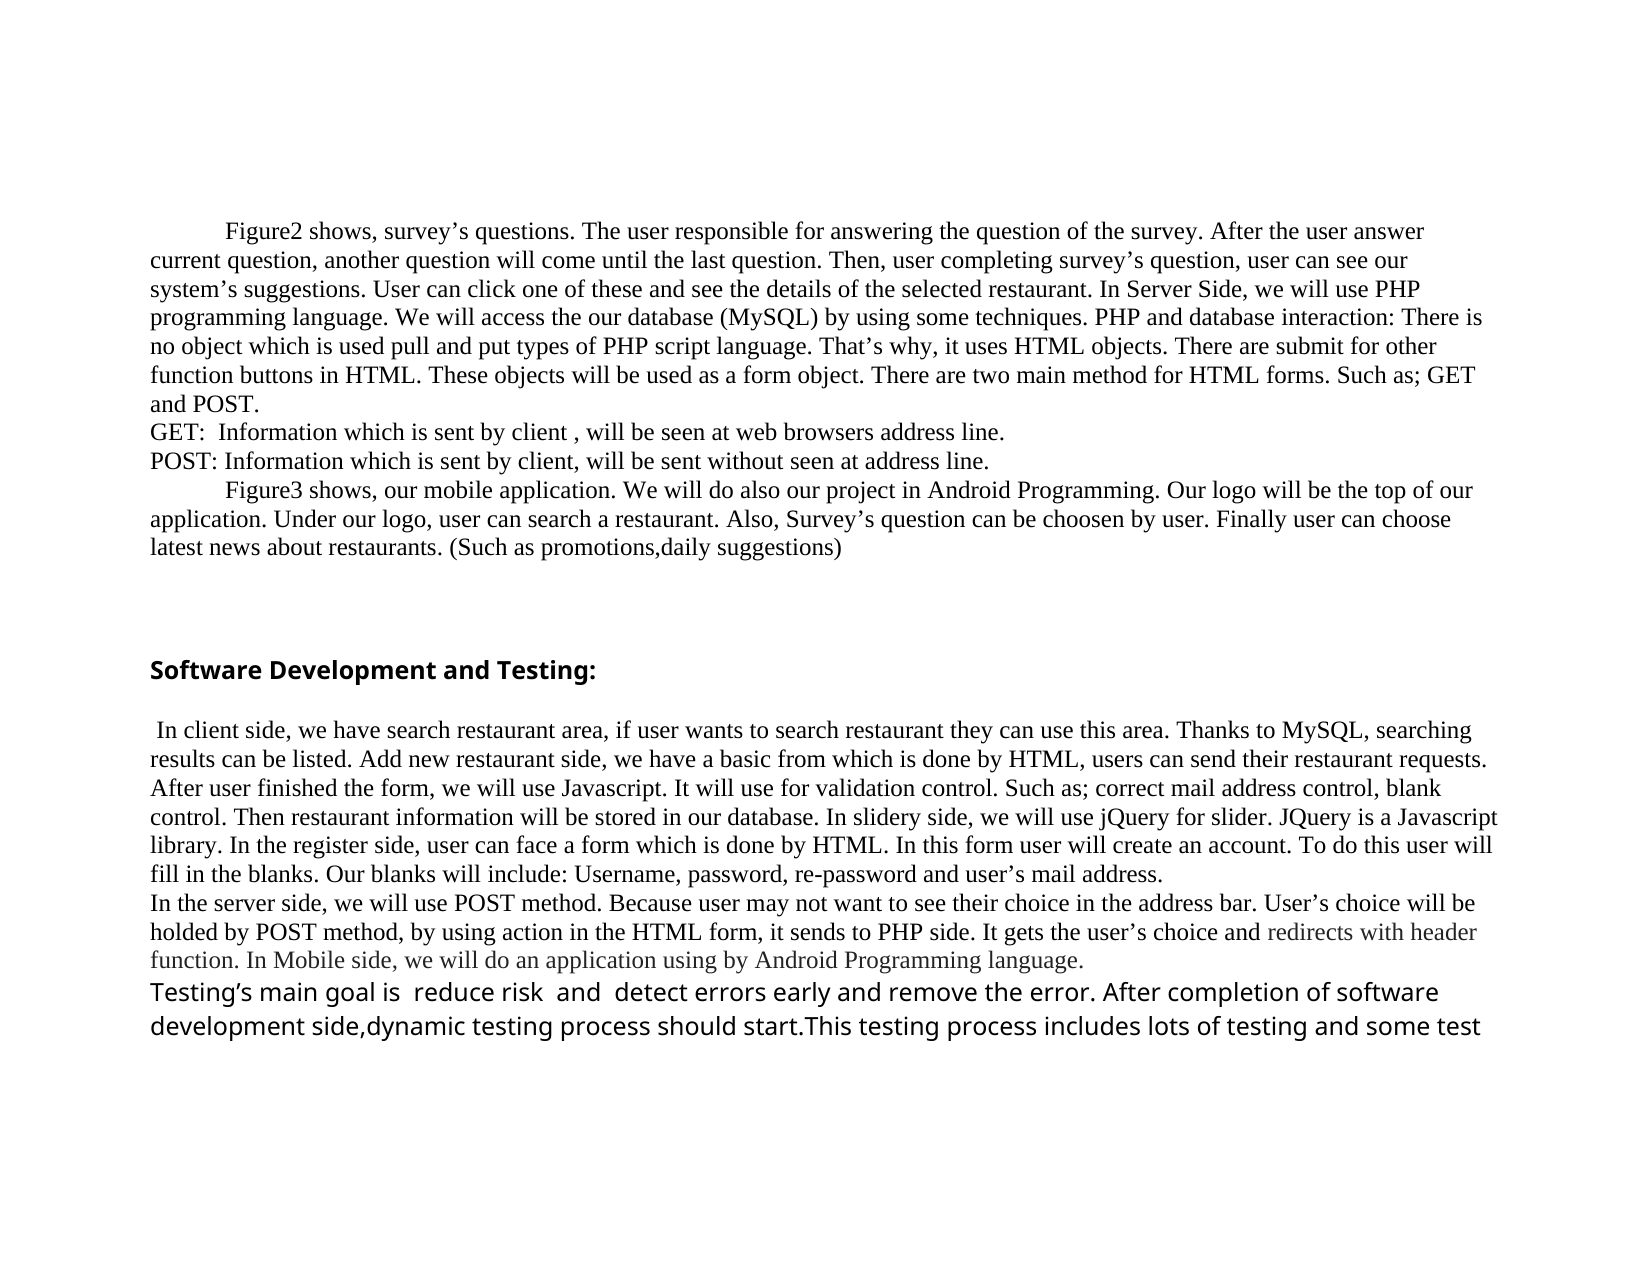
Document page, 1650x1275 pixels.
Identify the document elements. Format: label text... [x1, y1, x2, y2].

text Figure3 shows, our mobile application. We will do also our project in Android Programming. Our logo will be the top of our application. Under our logo, user can search a restaurant. Also, Survey’s question can be choosen by user. Finally user can choose latest news about restaurants. (Such as promotions,daily suggestions) [150, 475, 1500, 561]
text In client side, we have search restaurant area, if user wants to search restaurant they can use this area. Thanks to MySQL, searching results can be listed. Add new restaurant side, we have a basic from which is done by HTML, users can send their restaurant requests. After user finished the form, we will use Javascript. It will use for validation control. Such as; correct mail address control, blank control. Then restaurant information will be stored in our database. In slidery side, we will use jQuery for slider. JQuery is a Javascript library. In the register side, user can face a form which is done by HTML. In this form user will create an account. To do this user will fill in the blanks. Our blanks will include: Username, password, re-password and user’s mail address. [150, 716, 1500, 888]
text In the server side, we will use POST method. Because user may not want to see their choice in the address bar. User’s choice will be holded by POST method, by using action in the HTML form, it sends to PHP side. It gets the user’s choice and redirects with header function. In Mobile side, we will do an application using by Android Programming language. [150, 888, 1500, 974]
text POST: Information which is sent by client, will be sent without seen at address line. [150, 446, 1500, 475]
text GET: Information which is sent by client , will be seen at web browsers address line. [150, 417, 1500, 446]
text Figure2 shows, survey’s questions. The user responsible for answering the question of the survey. After the user answer current question, another question will come until the last question. Then, user completing survey’s question, user can see our system’s suggestions. User can click one of these and see the details of the selected restaurant. In Server Side, we will use PHP programming language. We will access the our database (MySQL) by using some techniques. PHP and database interaction: There is no object which is used pull and put types of PHP script language. That’s why, it uses HTML objects. There are submit for other function buttons in HTML. These objects will be used as a form object. There are two main method for HTML forms. Such as; GET and POST. [150, 216, 1500, 417]
text Software Development and Testing: [150, 653, 1500, 687]
